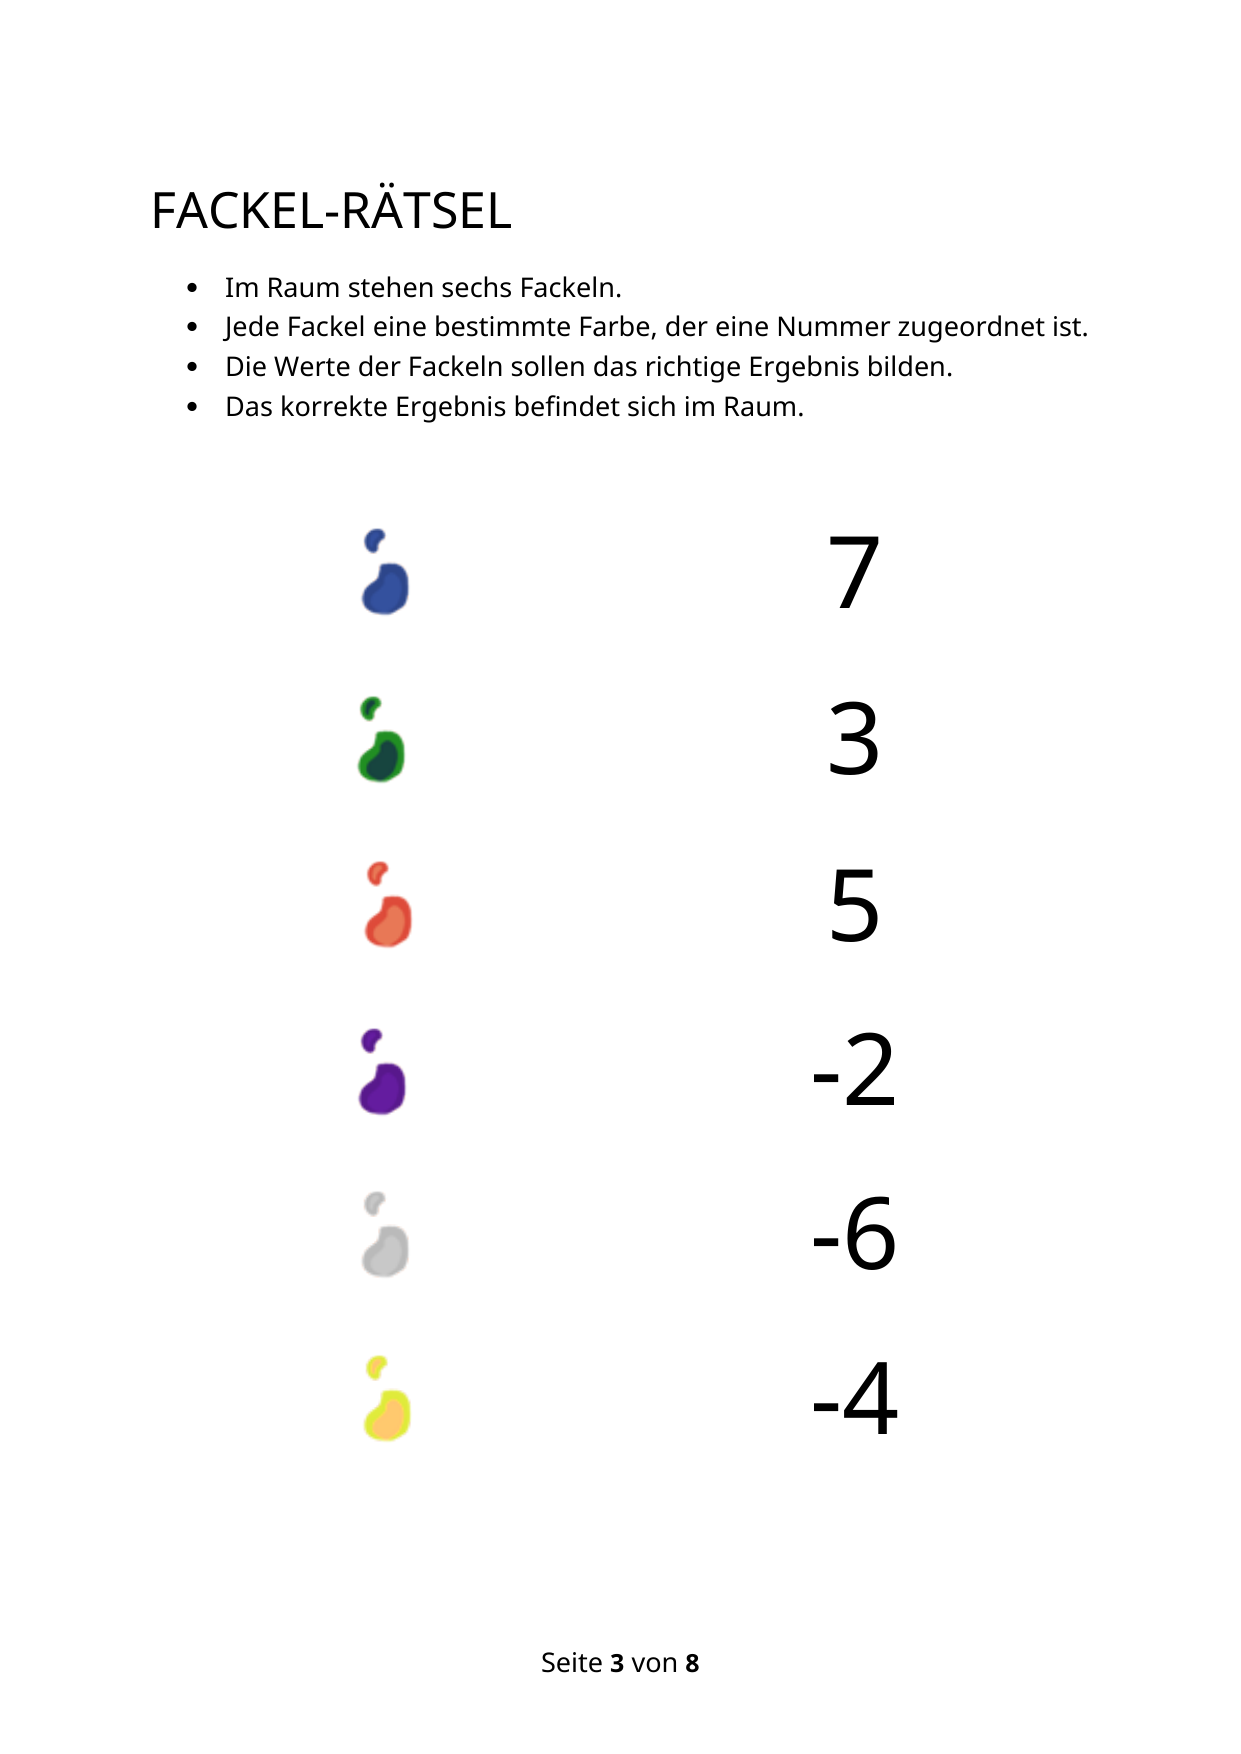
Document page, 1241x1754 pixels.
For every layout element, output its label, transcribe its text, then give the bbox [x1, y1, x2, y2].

table_cell [151, 992, 620, 1154]
table_cell 3 [620, 659, 1090, 825]
table_cell [151, 825, 620, 992]
list Jede Fackel eine bestimmte Farbe, der eine Nummer zugeordnet ist. [187, 308, 1090, 345]
table_cell [151, 659, 620, 825]
picture [318, 992, 453, 1143]
picture [321, 1154, 450, 1307]
table_cell [151, 1319, 620, 1486]
subtitle Fackel-Rätsel [150, 175, 1090, 243]
table_cell -6 [620, 1155, 1090, 1319]
table_header [151, 492, 620, 659]
table_cell [151, 1155, 620, 1319]
table_cell -4 [620, 1319, 1090, 1486]
picture [317, 659, 454, 813]
picture [321, 492, 450, 647]
list Das korrekte Ergebnis befindet sich im Raum. [187, 387, 1090, 424]
table_header 7 [620, 492, 1090, 659]
picture [324, 825, 447, 980]
table_cell -2 [620, 992, 1090, 1154]
picture [323, 1318, 448, 1474]
list Die Werte der Fackeln sollen das richtige Ergebnis bilden. [187, 348, 1090, 384]
table_cell 5 [620, 825, 1090, 992]
list Im Raum stehen sechs Fackeln. [187, 268, 1090, 305]
